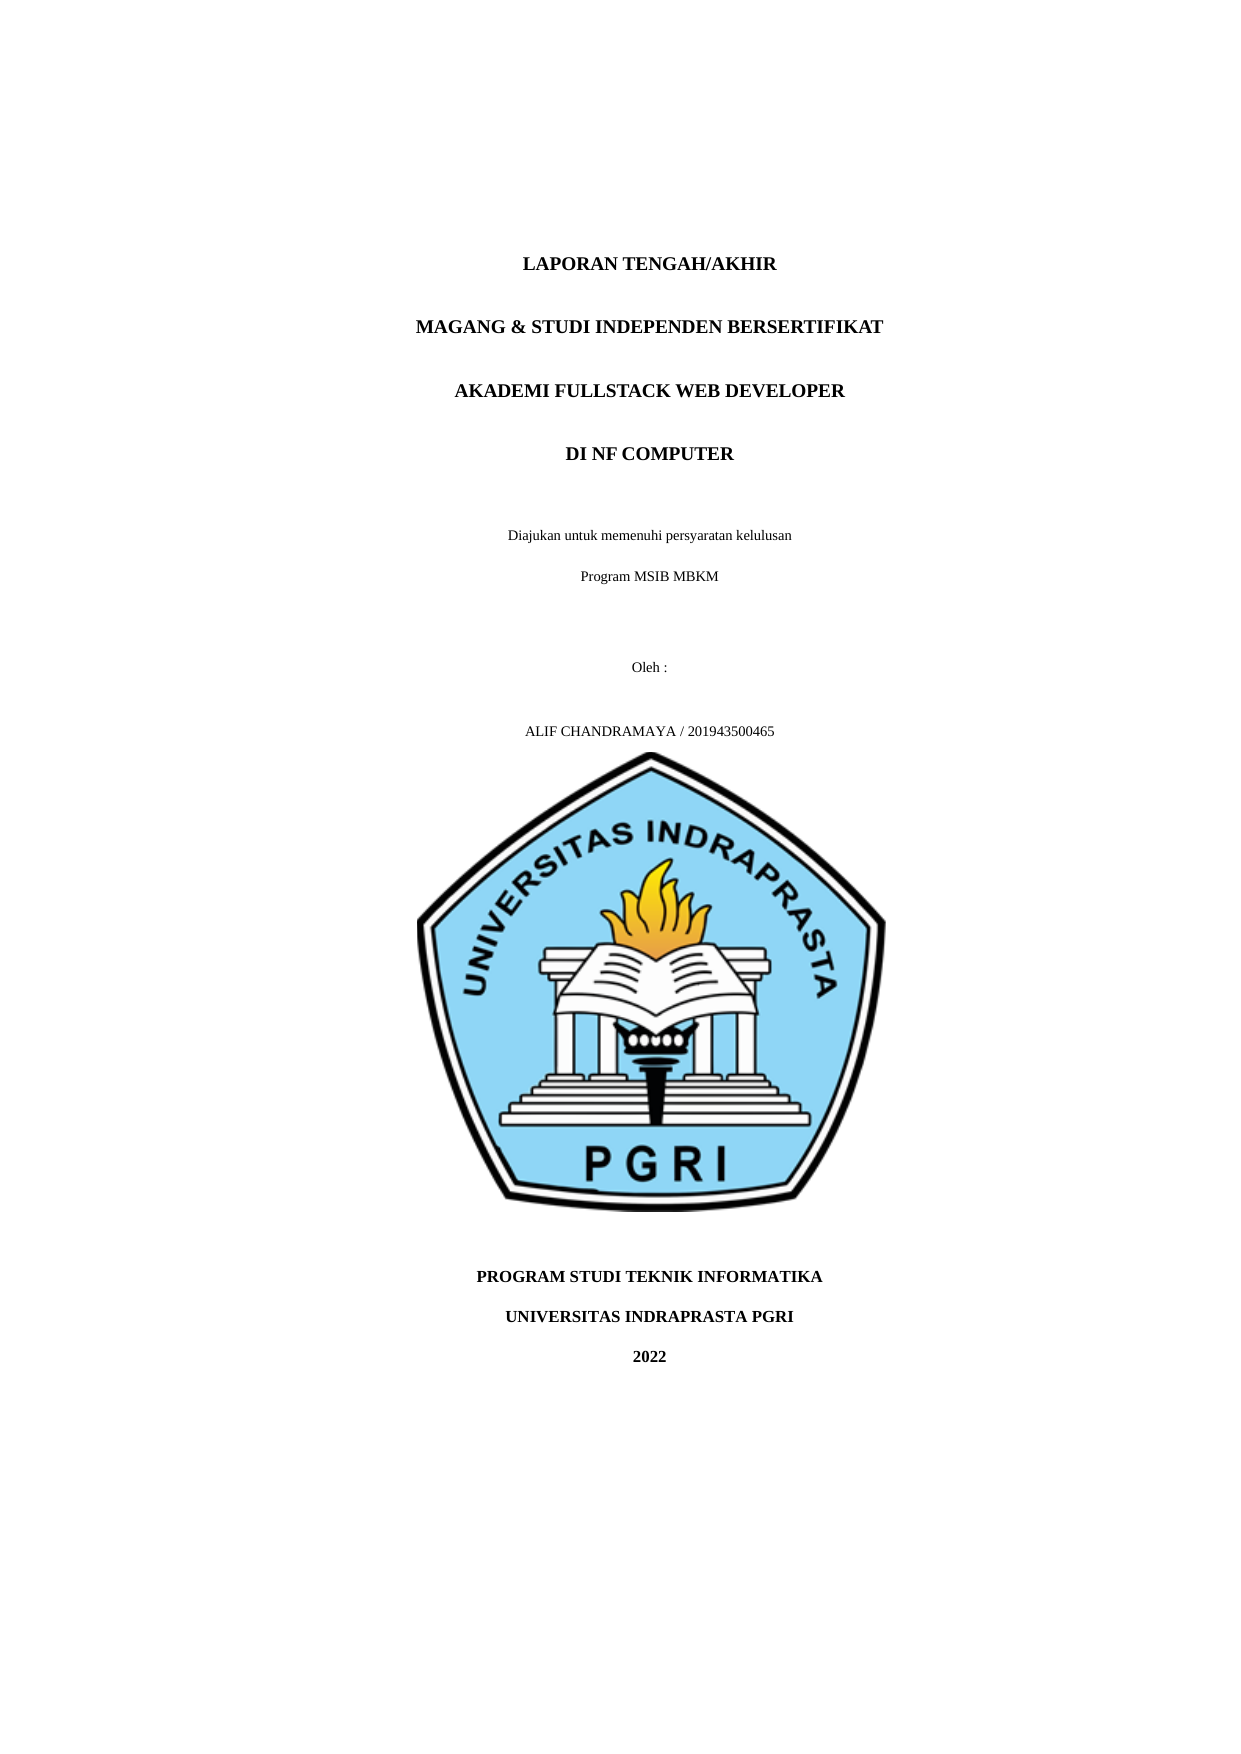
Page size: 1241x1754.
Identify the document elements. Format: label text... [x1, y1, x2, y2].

title LAPORAN TENGAH/AKHIR [236, 236, 1063, 274]
picture [417, 752, 886, 1212]
text Diajukan untuk memenuhi persyaratan kelulusan [236, 514, 1063, 543]
title MAGANG & STUDI INDEPENDEN BERSERTIFIKAT [236, 299, 1063, 338]
text UNIVERSITAS INDRAPRASTA PGRI [236, 1292, 1063, 1326]
title DI NF COMPUTER [236, 426, 1063, 464]
text 2022 [236, 1332, 1063, 1366]
text PROGRAM STUDI TEKNIK INFORMATIKA [236, 1253, 1063, 1286]
text Oleh : [236, 647, 1063, 676]
text ALIF CHANDRAMAYA / 201943500465 [236, 711, 1063, 739]
text Program MSIB MBKM [236, 556, 1063, 584]
title AKADEMI FULLSTACK WEB DEVELOPER [236, 363, 1063, 401]
